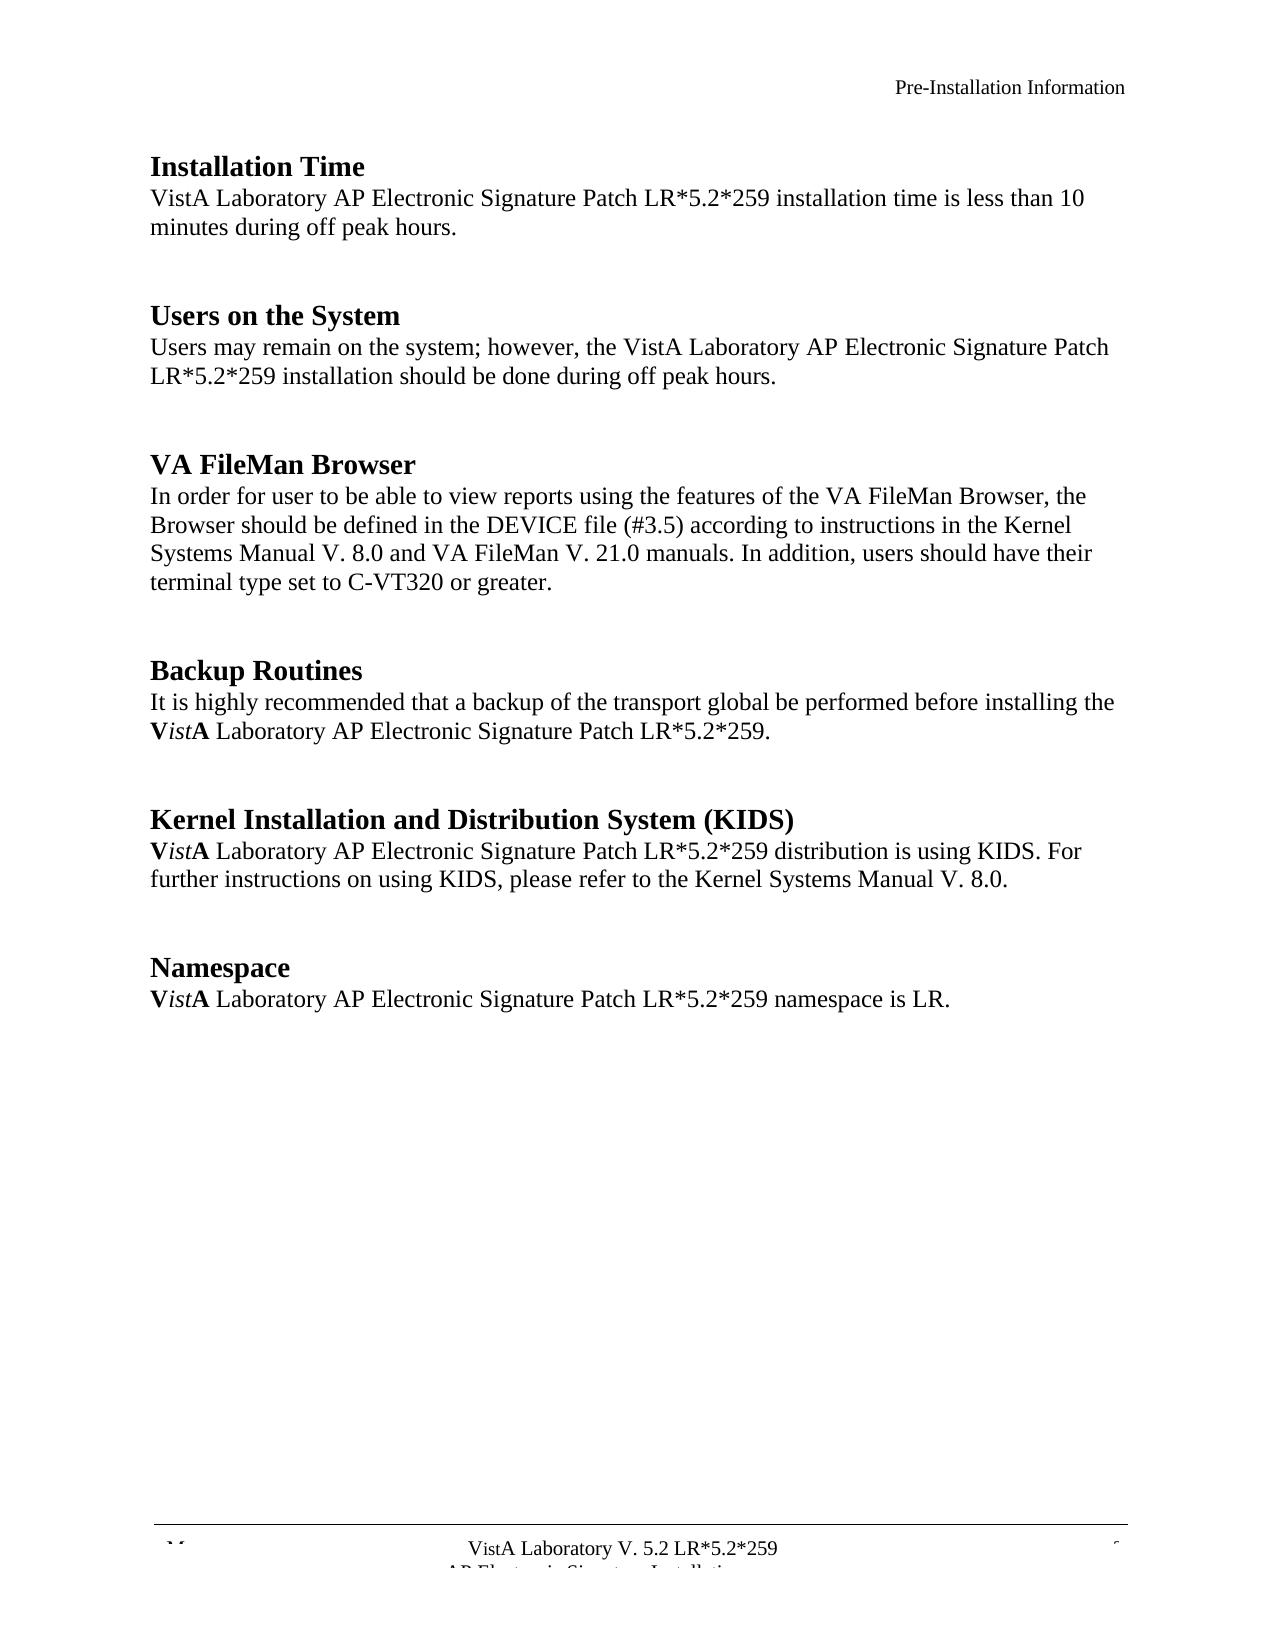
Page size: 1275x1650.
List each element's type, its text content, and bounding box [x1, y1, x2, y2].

subtitle Kernel Installation and Distribution System (KIDS) [150, 802, 1139, 836]
subtitle Backup Routines [150, 654, 1139, 687]
subtitle VA FileMan Browser [150, 448, 1139, 481]
subtitle Namespace [150, 951, 1139, 984]
text VistA Laboratory AP Electronic Signature Patch LR*5.2*259. [150, 716, 1139, 744]
subtitle Installation Time [150, 150, 1139, 183]
text VistA Laboratory AP Electronic Signature Patch LR*5.2*259 distribution is using KIDS. For further instructions on using KIDS, please refer to the Kernel Systems Manual V. 8.0. [150, 836, 1116, 893]
subtitle Users on the System [150, 299, 1139, 332]
text VistA Laboratory AP Electronic Signature Patch LR*5.2*259 namespace is LR. [150, 984, 1139, 1013]
text In order for user to be able to view reports using the features of the VA FileMan Browser, the Browser should be defined in the DEVICE file (#3.5) according to instructions in the Kernel Systems Manual V. 8.0 and VA FileMan V. 21.0 manuals. In addition, users should have their terminal type set to C-VT320 or greater. [150, 481, 1123, 596]
text VistA Laboratory AP Electronic Signature Patch LR*5.2*259 installation time is less than 10 minutes during off peak hours. [150, 183, 1123, 241]
text Users may remain on the system; however, the VistA Laboratory AP Electronic Signature Patch LR*5.2*259 installation should be done during off peak hours. [150, 332, 1116, 390]
text It is highly recommended that a backup of the transport global be performed before installing the [150, 687, 1139, 716]
text Pre-Installation Information [137, 75, 1125, 99]
